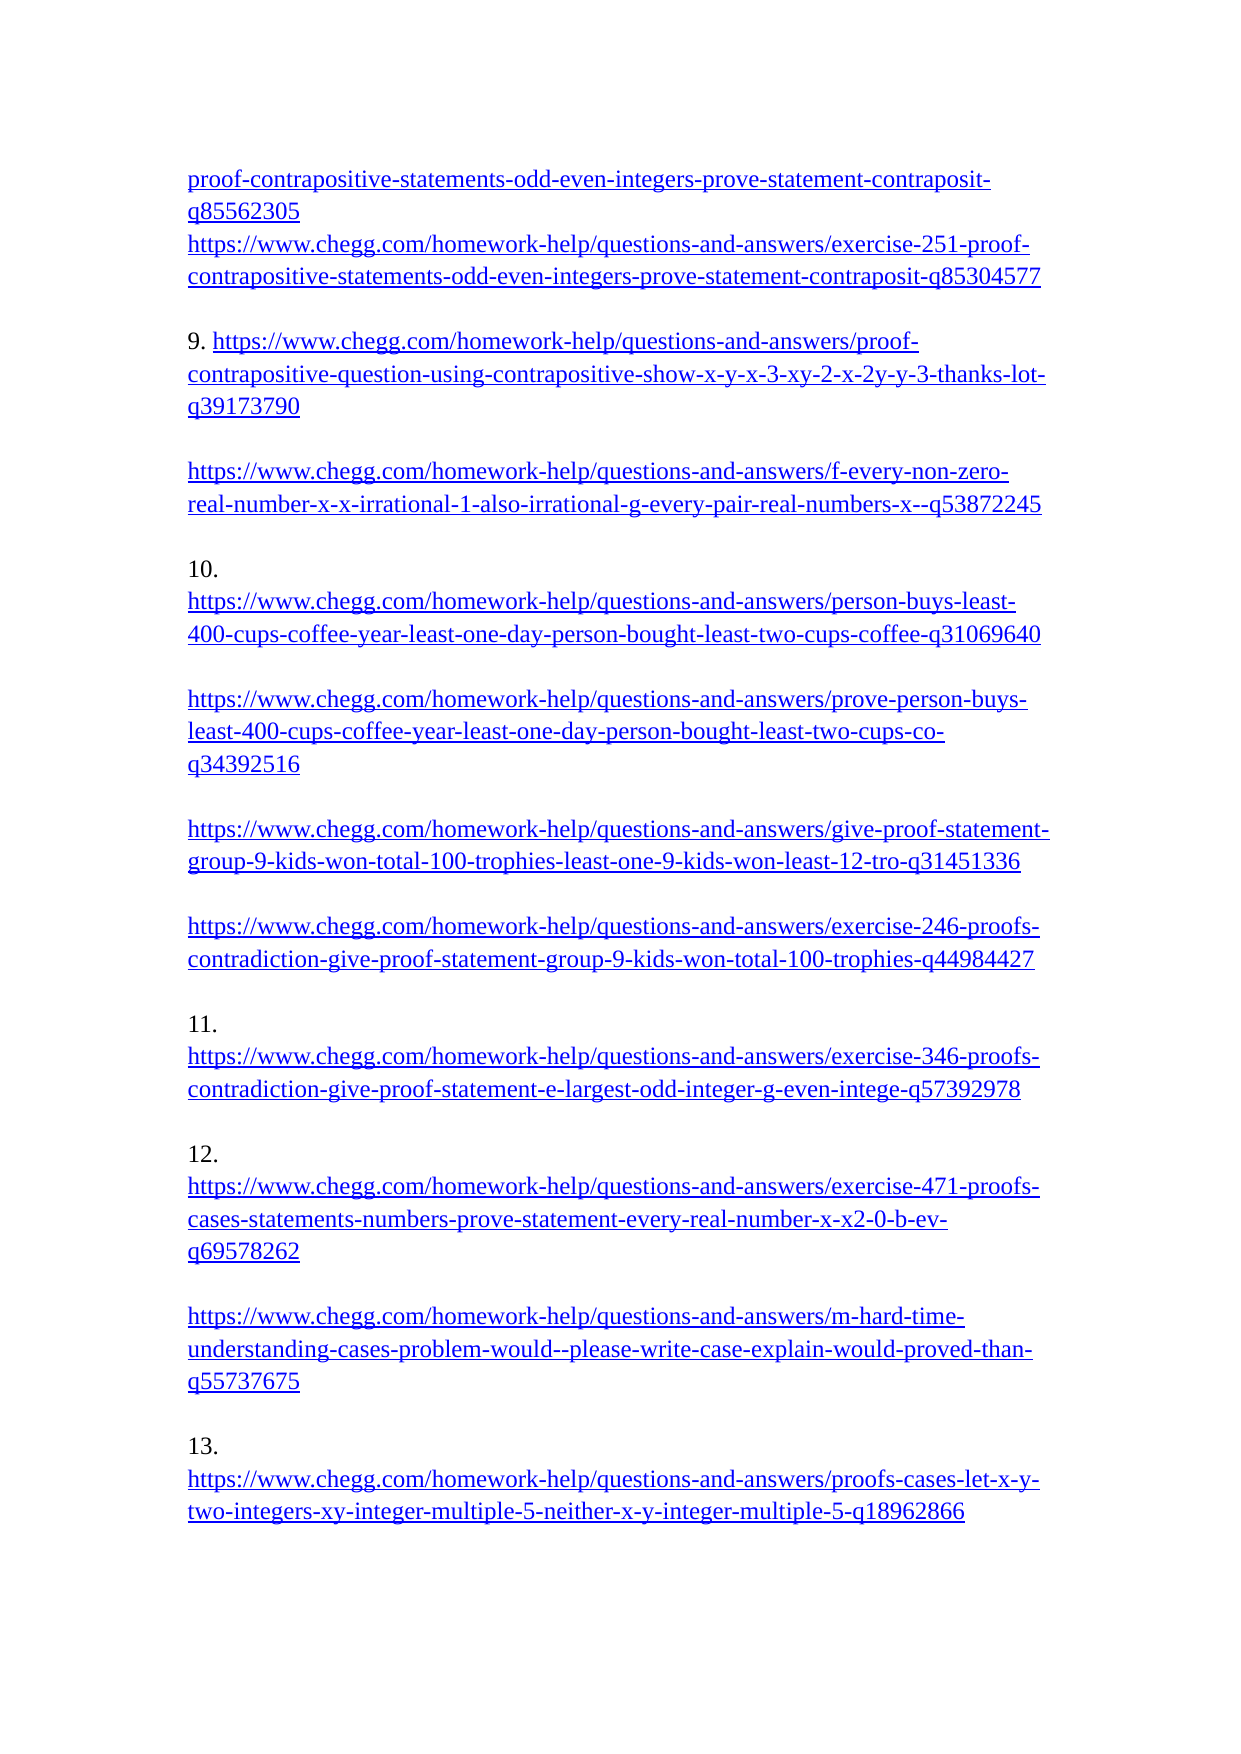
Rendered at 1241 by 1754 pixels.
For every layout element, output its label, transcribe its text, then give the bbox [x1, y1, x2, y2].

list https://www.chegg.com/homework-help/questions-and-answers/proofs-cases-let-x-y-two-integers-xy-integer-multiple-5-neither-x-y-integer-multiple-5-q18962866 [187, 1462, 1053, 1527]
list 11. [187, 1007, 1053, 1039]
list https://www.chegg.com/homework-help/questions-and-answers/exercise-251-proof-contrapositive-statements-odd-even-integers-prove-statement-contraposit-q85304577 [187, 227, 1053, 292]
list 12. [187, 1137, 1053, 1169]
list https://www.chegg.com/homework-help/questions-and-answers/exercise-471-proofs-cases-statements-numbers-prove-statement-every-real-number-x-x2-0-b-ev-q69578262 [187, 1169, 1053, 1267]
list https://www.chegg.com/homework-help/questions-and-answers/f-every-non-zero-real-number-x-x-irrational-1-also-irrational-g-every-pair-real-numbers-x--q53872245 [187, 454, 1053, 519]
list https://www.chegg.com/homework-help/questions-and-answers/exercise-246-proofs-contradiction-give-proof-statement-group-9-kids-won-total-100-trophies-q44984427 [187, 909, 1053, 974]
list https://www.chegg.com/homework-help/questions-and-answers/prove-person-buys-least-400-cups-coffee-year-least-one-day-person-bought-least-two-cups-co-q34392516 [187, 682, 1053, 779]
list https://www.chegg.com/homework-help/questions-and-answers/give-proof-statement-group-9-kids-won-total-100-trophies-least-one-9-kids-won-least-12-tro-q31451336 [187, 812, 1053, 877]
list 13. [187, 1429, 1053, 1462]
list https://www.chegg.com/homework-help/questions-and-answers/m-hard-time-understanding-cases-problem-would--please-write-case-explain-would-proved-than-q55737675 [187, 1299, 1053, 1397]
list https://www.chegg.com/homework-help/questions-and-answers/proof-contrapositive-question-using-contrapositive-show-x-y-x-3-xy-2-x-2y-y-3-thanks-lot-q39173790 [187, 324, 1053, 422]
list https://www.chegg.com/homework-help/questions-and-answers/exercise-346-proofs-contradiction-give-proof-statement-e-largest-odd-integer-g-even-intege-q57392978 [187, 1039, 1053, 1104]
list 10. [187, 552, 1053, 584]
list https://www.chegg.com/homework-help/questions-and-answers/person-buys-least-400-cups-coffee-year-least-one-day-person-bought-least-two-cups-coffee-q31069640 [187, 584, 1053, 649]
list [187, 162, 1053, 227]
